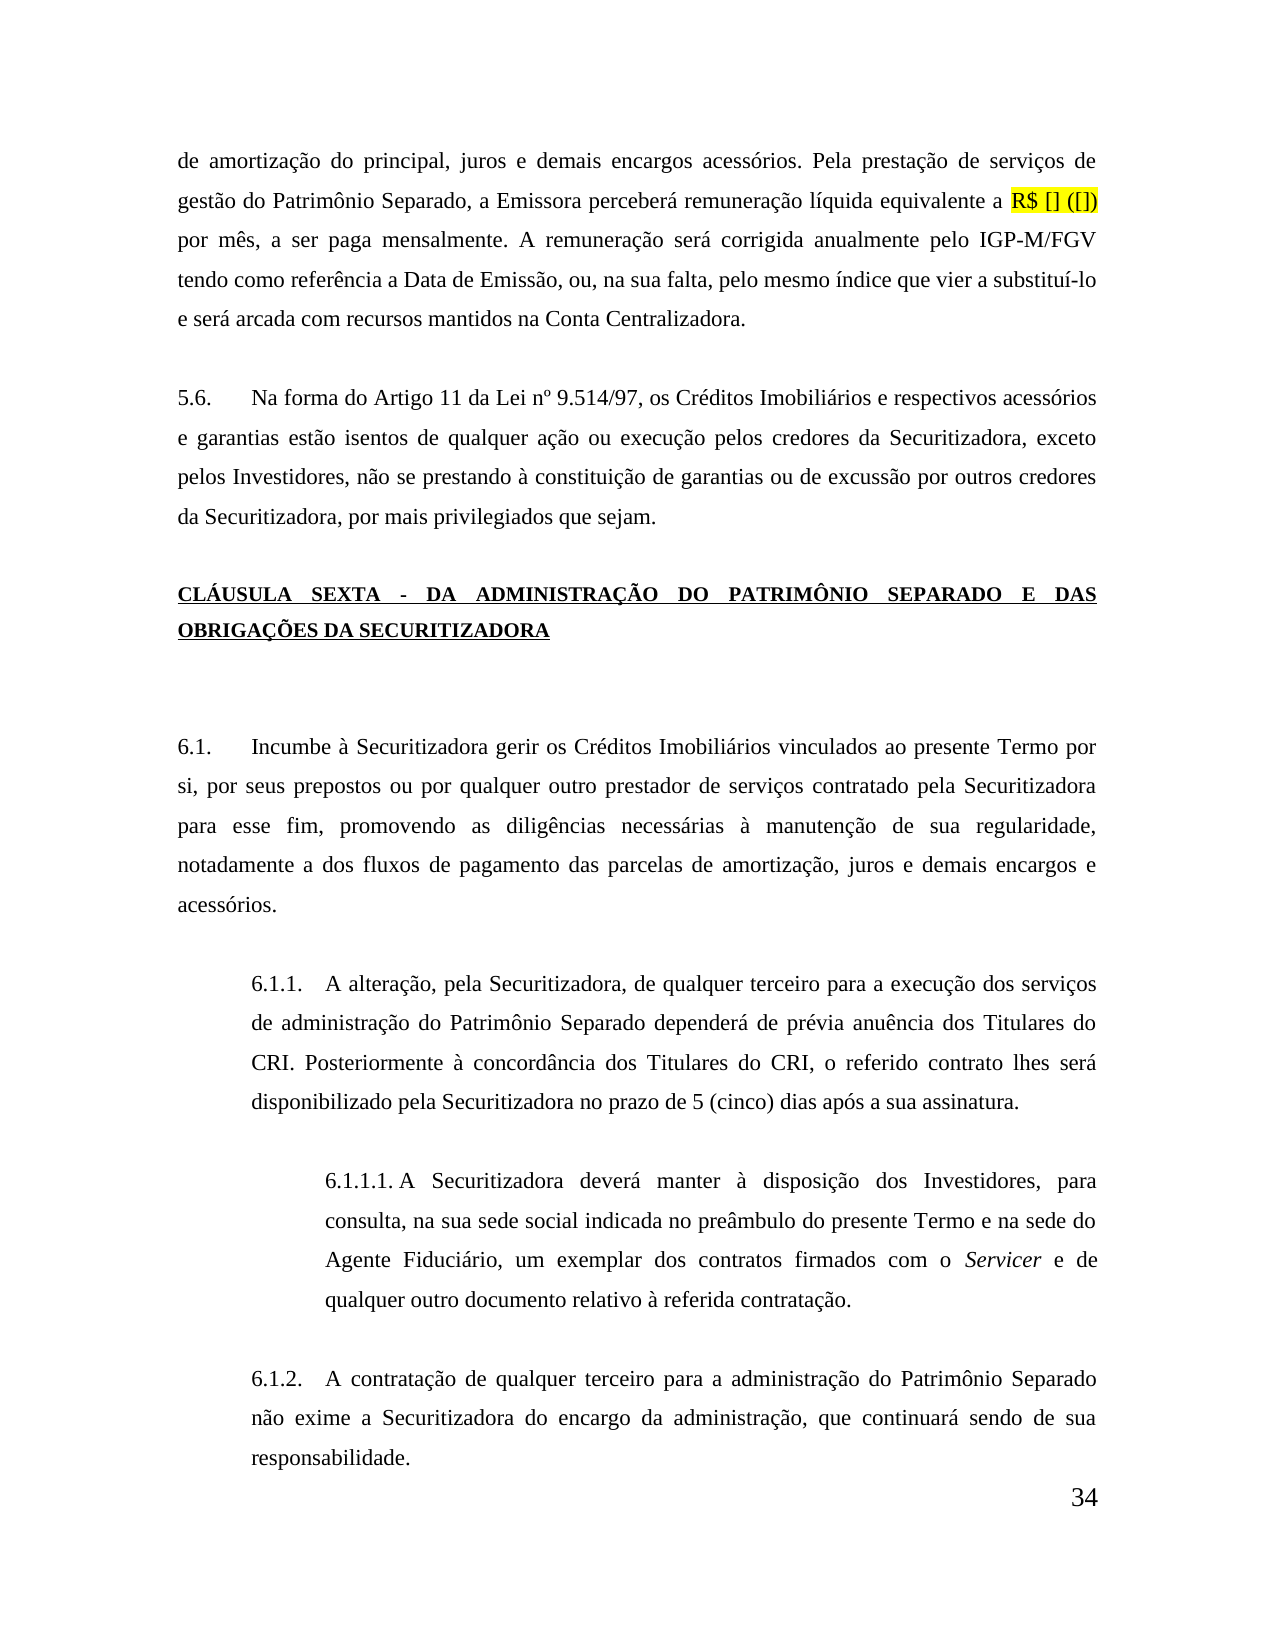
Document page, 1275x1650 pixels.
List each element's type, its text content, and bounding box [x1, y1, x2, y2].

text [177, 148, 1098, 332]
text 5.6. Na forma do Artigo 11 da Lei nº 9.514/97, os Créditos Imobiliários e respectivos acessórios e garantias estão isentos de qualquer ação ou execução pelos credores da Securitizadora, exceto pelos Investidores, não se prestando à constituição de garantias ou de excussão por outros credores da Securitizadora, por mais privilegiados que sejam. [177, 384, 1098, 529]
text 6.1.1. A alteração, pela Securitizadora, de qualquer terceiro para a execução dos serviços de administração do Patrimônio Separado dependerá de prévia anuência dos Titulares do CRI. Posteriormente à concordância dos Titulares do CRI, o referido contrato lhes será disponibilizado pela Securitizadora no prazo de 5 (cinco) dias após a sua assinatura. [251, 970, 1098, 1114]
text 6.1.1.1. A Securitizadora deverá manter à disposição dos Investidores, para consulta, na sua sede social indicada no preâmbulo do presente Termo e na sede do Agente Fiduciário, um exemplar dos contratos firmados com o Servicer e de qualquer outro documento relativo à referida contratação. [325, 1167, 1098, 1312]
subtitle CLÁUSULA SEXTA - DA ADMINISTRAÇÃO DO PATRIMÔNIO SEPARADO E DAS OBRIGAÇÕES DA SECURITIZADORA [177, 582, 1098, 642]
text 6.1.2. A contratação de qualquer terceiro para a administração do Patrimônio Separado não exime a Securitizadora do encargo da administração, que continuará sendo de sua responsabilidade. [251, 1364, 1098, 1470]
text 6.1. Incumbe à Securitizadora gerir os Créditos Imobiliários vinculados ao presente Termo por si, por seus prepostos ou por qualquer outro prestador de serviços contratado pela Securitizadora para esse fim, promovendo as diligências necessárias à manutenção de sua regularidade, notadamente a dos fluxos de pagamento das parcelas de amortização, juros e demais encargos e acessórios. [177, 733, 1098, 917]
